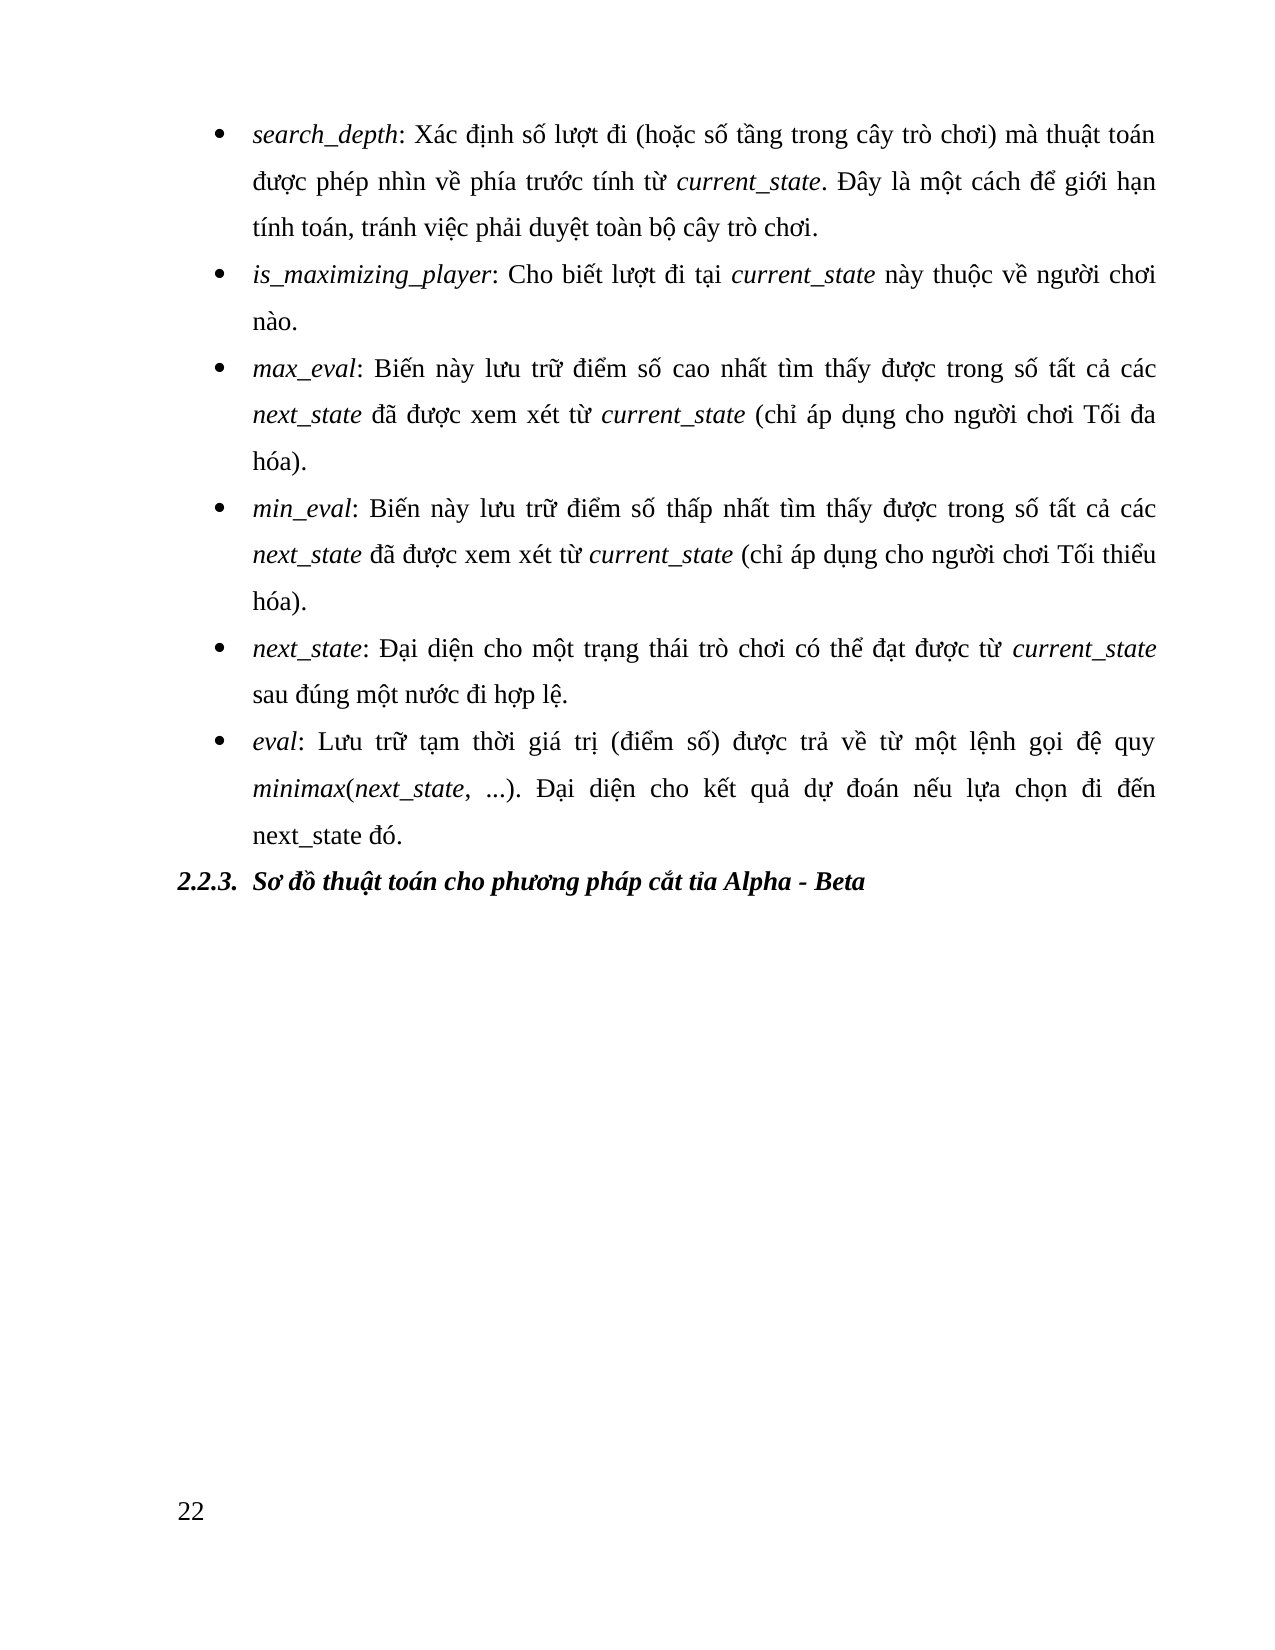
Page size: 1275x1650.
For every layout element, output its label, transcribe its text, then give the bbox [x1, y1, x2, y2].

list next_state: Đại diện cho một trạng thái trò chơi có thể đạt được từ current_state sau đúng một nước đi hợp lệ. [215, 632, 1157, 710]
list is_maximizing_player: Cho biết lượt đi tại current_state này thuộc về người chơi nào. [215, 258, 1157, 336]
list min_eval: Biến này lưu trữ điểm số thấp nhất tìm thấy được trong số tất cả các next_state đã được xem xét từ current_state (chỉ áp dụng cho người chơi Tối thiểu hóa). [215, 492, 1157, 616]
list eval: Lưu trữ tạm thời giá trị (điểm số) được trả về từ một lệnh gọi đệ quy minimax(next_state, ...). Đại diện cho kết quả dự đoán nếu lựa chọn đi đến next_state đó. [215, 725, 1157, 850]
list max_eval: Biến này lưu trữ điểm số cao nhất tìm thấy được trong số tất cả các next_state đã được xem xét từ current_state (chỉ áp dụng cho người chơi Tối đa hóa). [215, 352, 1157, 476]
list Sơ đồ thuật toán cho phương pháp cắt tỉa Alpha - Beta [177, 865, 1157, 897]
list search_depth: Xác định số lượt đi (hoặc số tầng trong cây trò chơi) mà thuật toán được phép nhìn về phía trước tính từ current_state. Đây là một cách để giới hạn tính toán, tránh việc phải duyệt toàn bộ cây trò chơi. [215, 118, 1157, 243]
